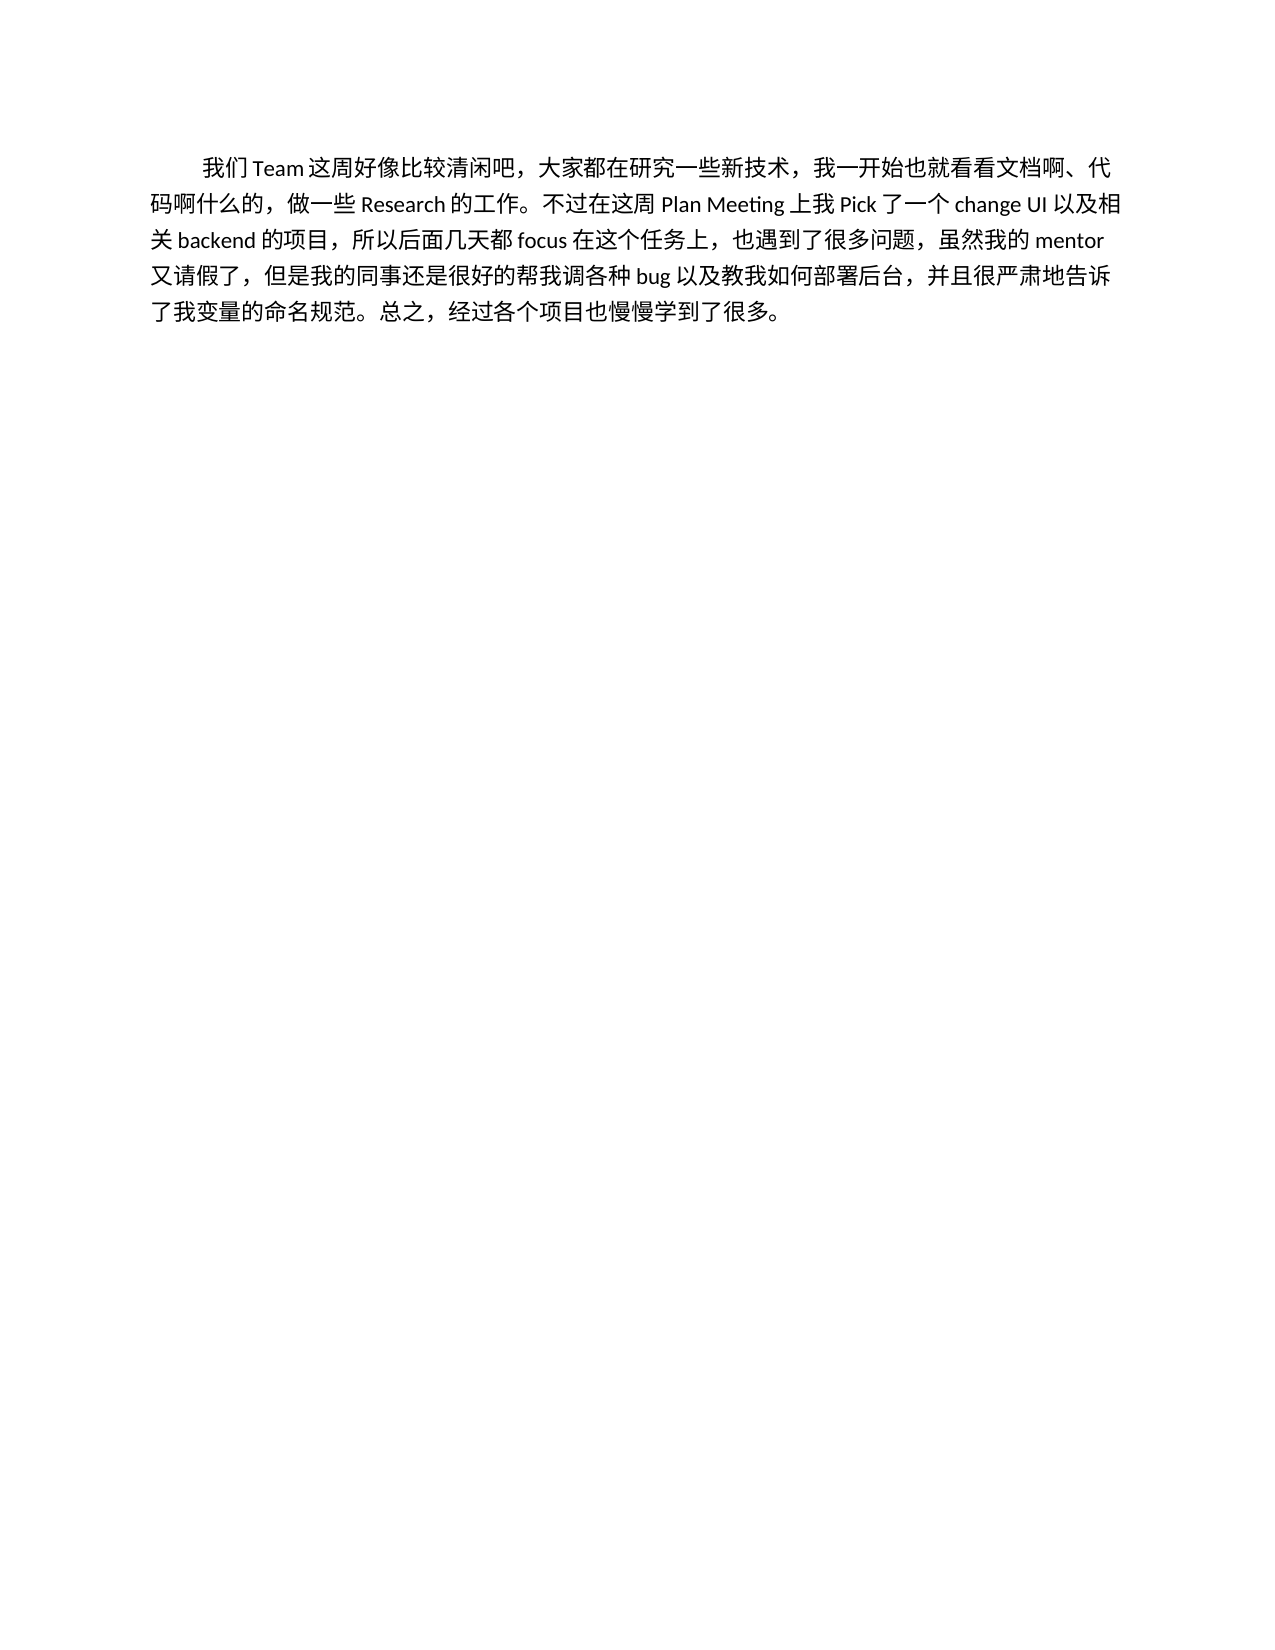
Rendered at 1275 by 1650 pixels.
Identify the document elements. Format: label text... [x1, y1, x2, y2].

text 我们Team这周好像比较清闲吧，大家都在研究一些新技术，我一开始也就看看文档啊、代码啊什么的，做一些Research的工作。不过在这周Plan Meeting上我Pick了一个change UI 以及相关backend的项目，所以后面几天都focus在这个任务上，也遇到了很多问题，虽然我的mentor又请假了，但是我的同事还是很好的帮我调各种bug以及教我如何部署后台，并且很严肃地告诉了我变量的命名规范。总之，经过各个项目也慢慢学到了很多。 [150, 150, 1125, 327]
